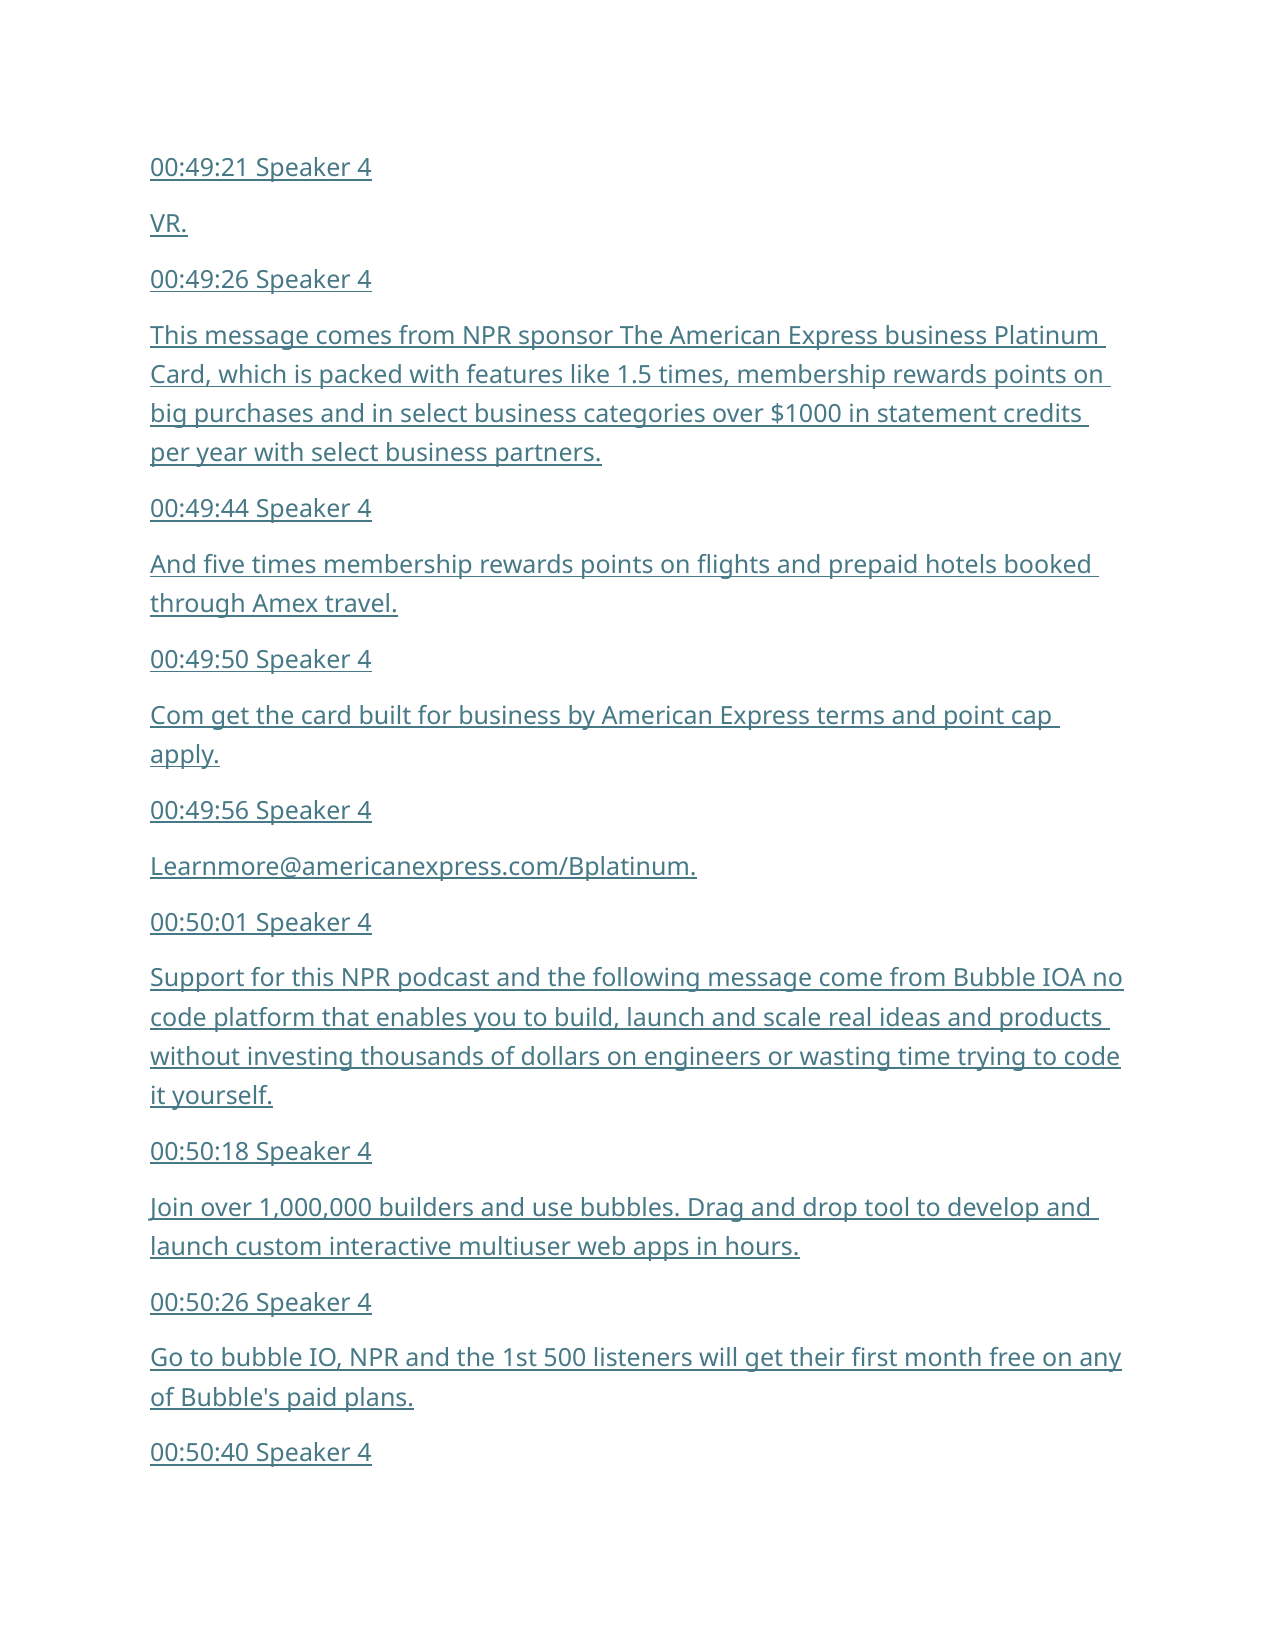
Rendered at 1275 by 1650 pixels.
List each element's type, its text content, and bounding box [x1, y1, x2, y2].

text 00:49:44 Speaker 4 [150, 491, 1125, 525]
text 00:49:21 Speaker 4 [150, 150, 1125, 184]
text This message comes from NPR sponsor The American Express business Platinum Card, which is packed with features like 1.5 times, membership rewards points on big purchases and in select business categories over $1000 in statement credits per year with select business partners. [150, 317, 1125, 469]
text 00:50:01 Speaker 4 [150, 904, 1125, 938]
text Learnmore@americanexpress.com/Bplatinum. [150, 848, 1125, 882]
text And five times membership rewards points on flights and prepaid hotels booked through Amex travel. [150, 547, 1125, 620]
text 00:49:26 Speaker 4 [150, 262, 1125, 296]
text Com get the card built for business by American Express terms and point cap apply. [150, 697, 1125, 771]
text 00:49:50 Speaker 4 [150, 642, 1125, 676]
text 00:50:40 Speaker 4 [150, 1435, 1125, 1469]
text Join over 1,000,000 builders and use bubbles. Drag and drop tool to develop and launch custom interactive multiuser web apps in hours. [150, 1189, 1125, 1262]
text Go to bubble IO, NPR and the 1st 500 listeners will get their first month free on any of Bubble's paid plans. [150, 1340, 1125, 1413]
text 00:50:18 Speaker 4 [150, 1133, 1125, 1167]
text VR. [150, 206, 1125, 240]
text Support for this NPR podcast and the following message come from Bubble IOA no code platform that enables you to build, launch and scale real ideas and products without investing thousands of dollars on engineers or wasting time trying to code it yourself. [150, 960, 1125, 1112]
text 00:49:56 Speaker 4 [150, 792, 1125, 827]
text 00:50:26 Speaker 4 [150, 1284, 1125, 1318]
